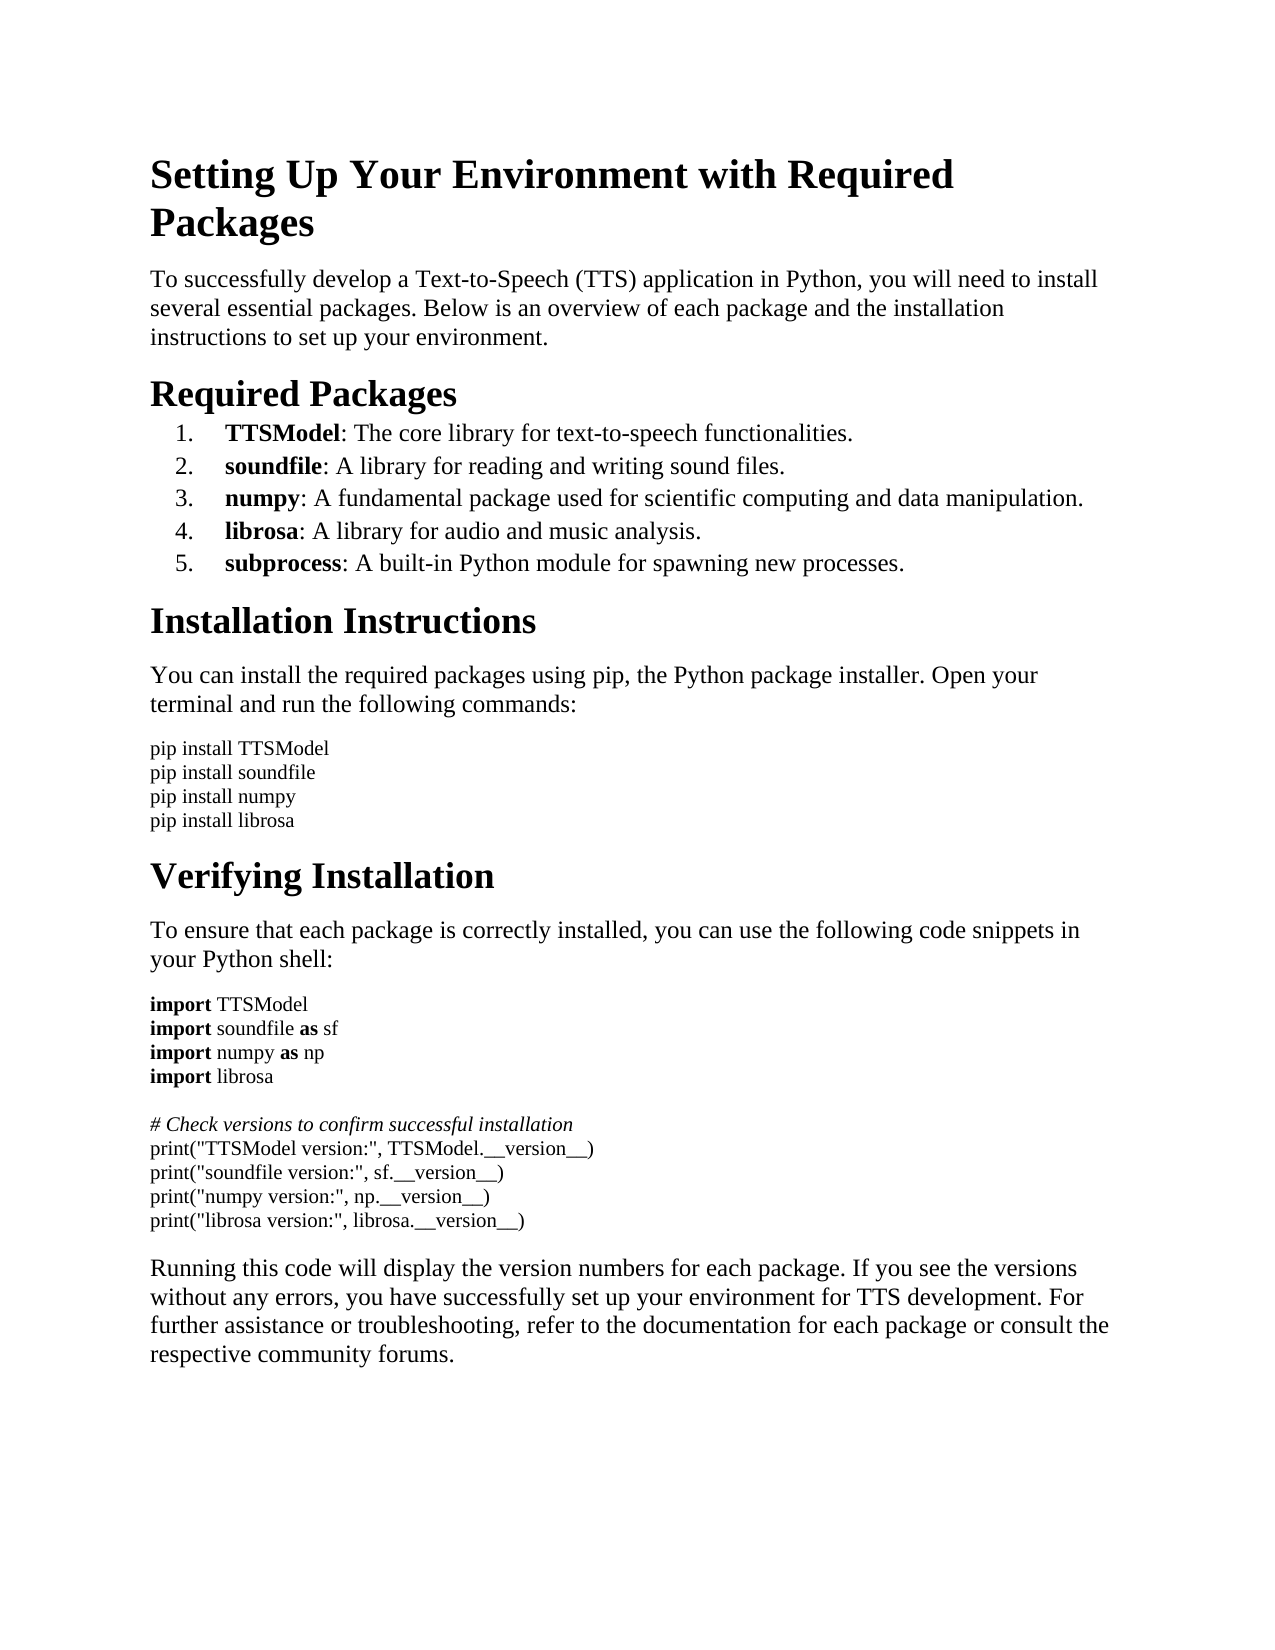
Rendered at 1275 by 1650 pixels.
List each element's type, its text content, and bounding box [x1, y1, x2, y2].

list subprocess: A built-in Python module for spawning new processes. [175, 548, 1125, 577]
text To successfully develop a Text-to-Speech (TTS) application in Python, you will need to install several essential packages. Below is an overview of each package and the installation instructions to set up your environment. [150, 264, 1125, 351]
subtitle Installation Instructions [150, 598, 1125, 641]
text Running this code will display the version numbers for each package. If you see the versions without any errors, you have successfully set up your environment for TTS development. For further assistance or troubleshooting, refer to the documentation for each package or consult the respective community forums. [150, 1253, 1125, 1368]
list numpy: A fundamental package used for scientific computing and data manipulation. [175, 483, 1125, 512]
text import TTSModel import soundfile as sf import numpy as np import librosa # Check versions to confirm successful installation print("TTSModel version:", TTSModel.__version__) print("soundfile version:", sf.__version__) print("numpy version:", np.__version__) print("librosa version:", librosa.__version__) [150, 991, 1125, 1232]
list TTSModel: The core library for text-to-speech functionalities. [175, 418, 1125, 447]
subtitle Verifying Installation [150, 853, 1125, 896]
list librosa: A library for audio and music analysis. [175, 516, 1125, 545]
text pip install TTSModel pip install soundfile pip install numpy pip install librosa [150, 736, 1125, 832]
text You can install the required packages using pip, the Python package installer. Open your terminal and run the following commands: [150, 660, 1125, 717]
list soundfile: A library for reading and writing sound files. [175, 451, 1125, 480]
subtitle Setting Up Your Environment with Required Packages [150, 150, 1125, 246]
subtitle Required Packages [150, 372, 1125, 415]
text To ensure that each package is correctly installed, you can use the following code snippets in your Python shell: [150, 915, 1125, 973]
